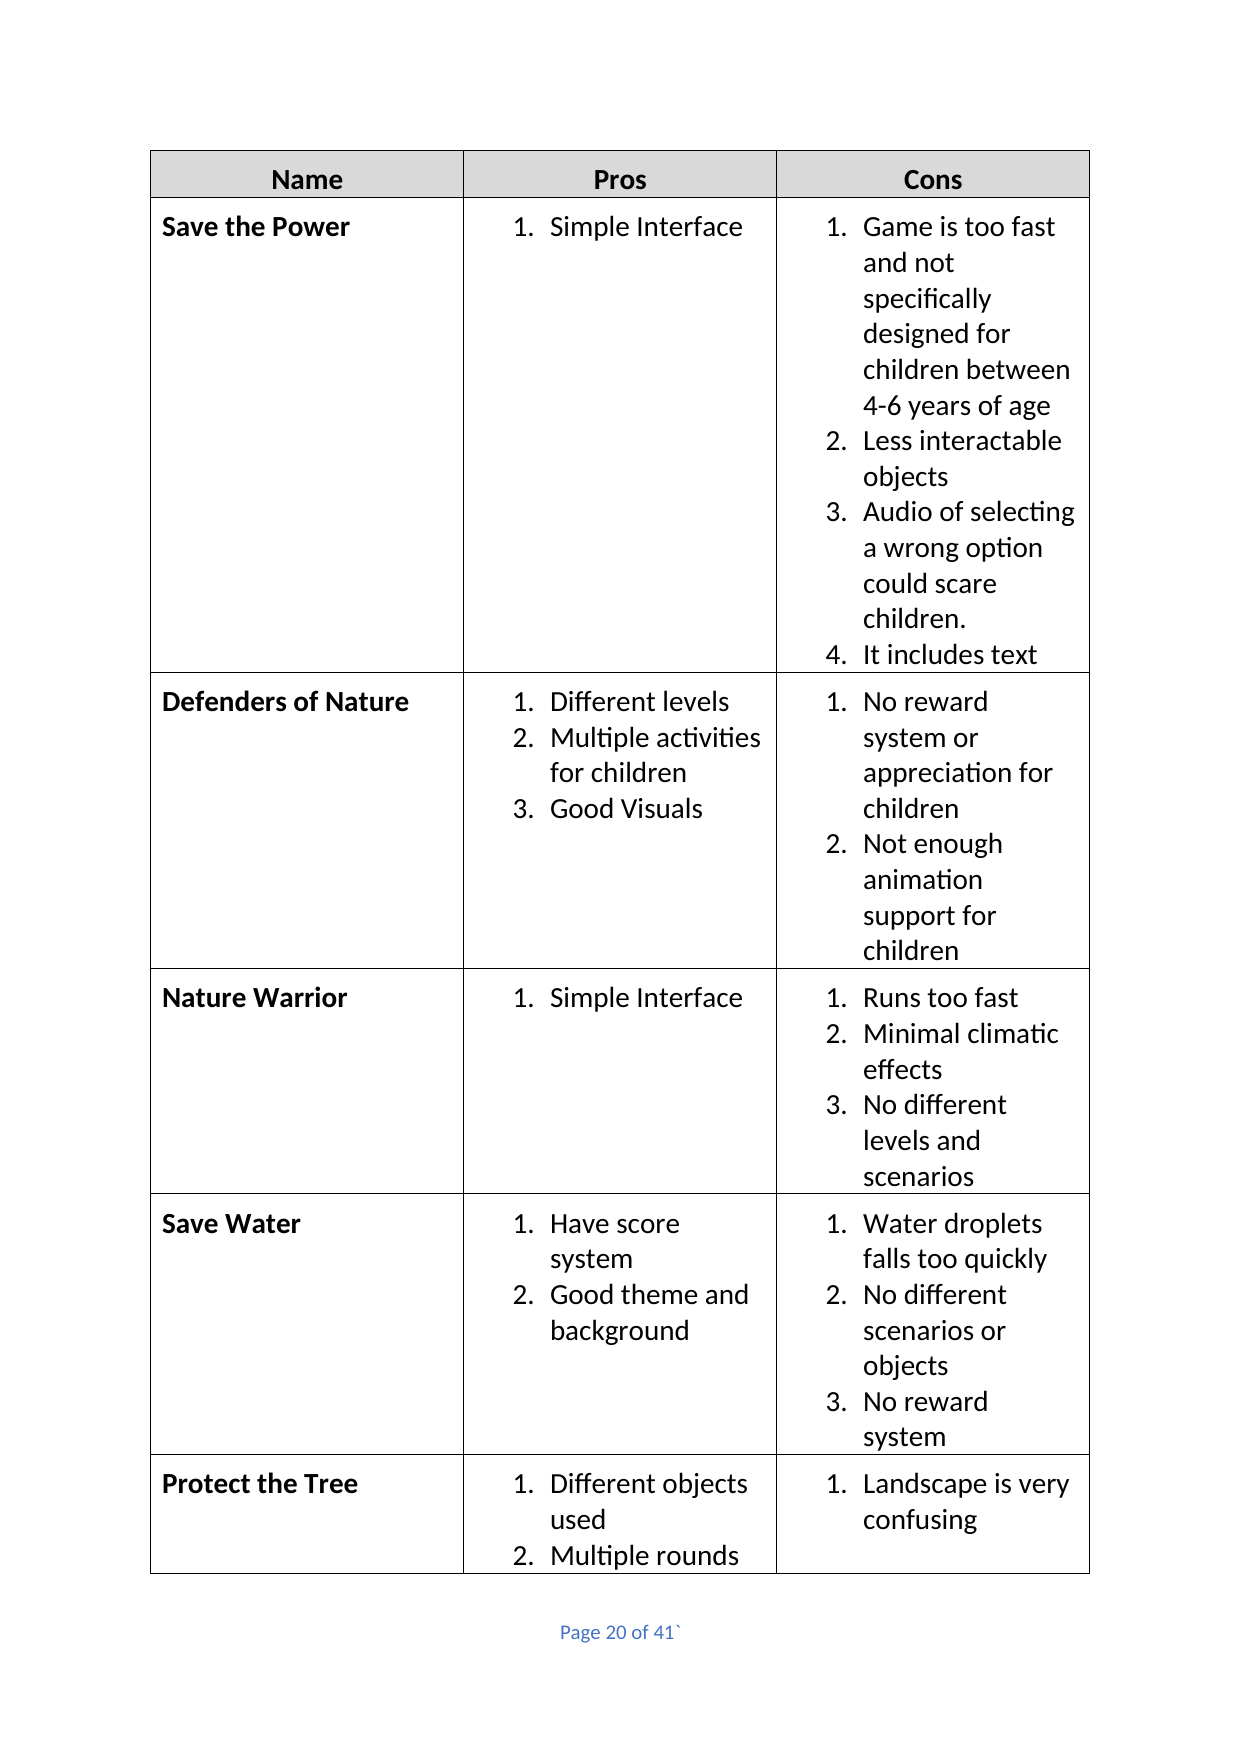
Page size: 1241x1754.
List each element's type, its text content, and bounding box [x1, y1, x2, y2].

table_cell Save Water [151, 1194, 463, 1454]
table_cell Save the Power [151, 198, 463, 672]
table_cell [464, 1455, 776, 1572]
table_cell Have score system Good theme and background [464, 1194, 776, 1454]
table_cell Water droplets falls too quickly No different scenarios or objects No reward system [777, 1194, 1089, 1454]
table_cell Protect the Tree [151, 1455, 463, 1572]
table_cell Defenders of Nature [151, 673, 463, 968]
table_header Name [151, 151, 463, 197]
table_cell Nature Warrior [151, 969, 463, 1193]
table_cell Different levels Multiple activities for children Good Visuals [464, 673, 776, 968]
table_cell No reward system or appreciation for children Not enough animation support for children [777, 673, 1089, 968]
table_cell Simple Interface [464, 198, 776, 672]
table_cell Runs too fast Minimal climatic effects No different levels and scenarios [777, 969, 1089, 1193]
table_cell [777, 1455, 1089, 1572]
table_header Pros [464, 151, 776, 197]
table_cell Simple Interface [464, 969, 776, 1193]
table_header Cons [777, 151, 1089, 197]
table_cell Game is too fast and not specifically designed for children between 4-6 years of age Less interactable objects Audio of selecting a wrong option could scare children. It includes text [777, 198, 1089, 672]
